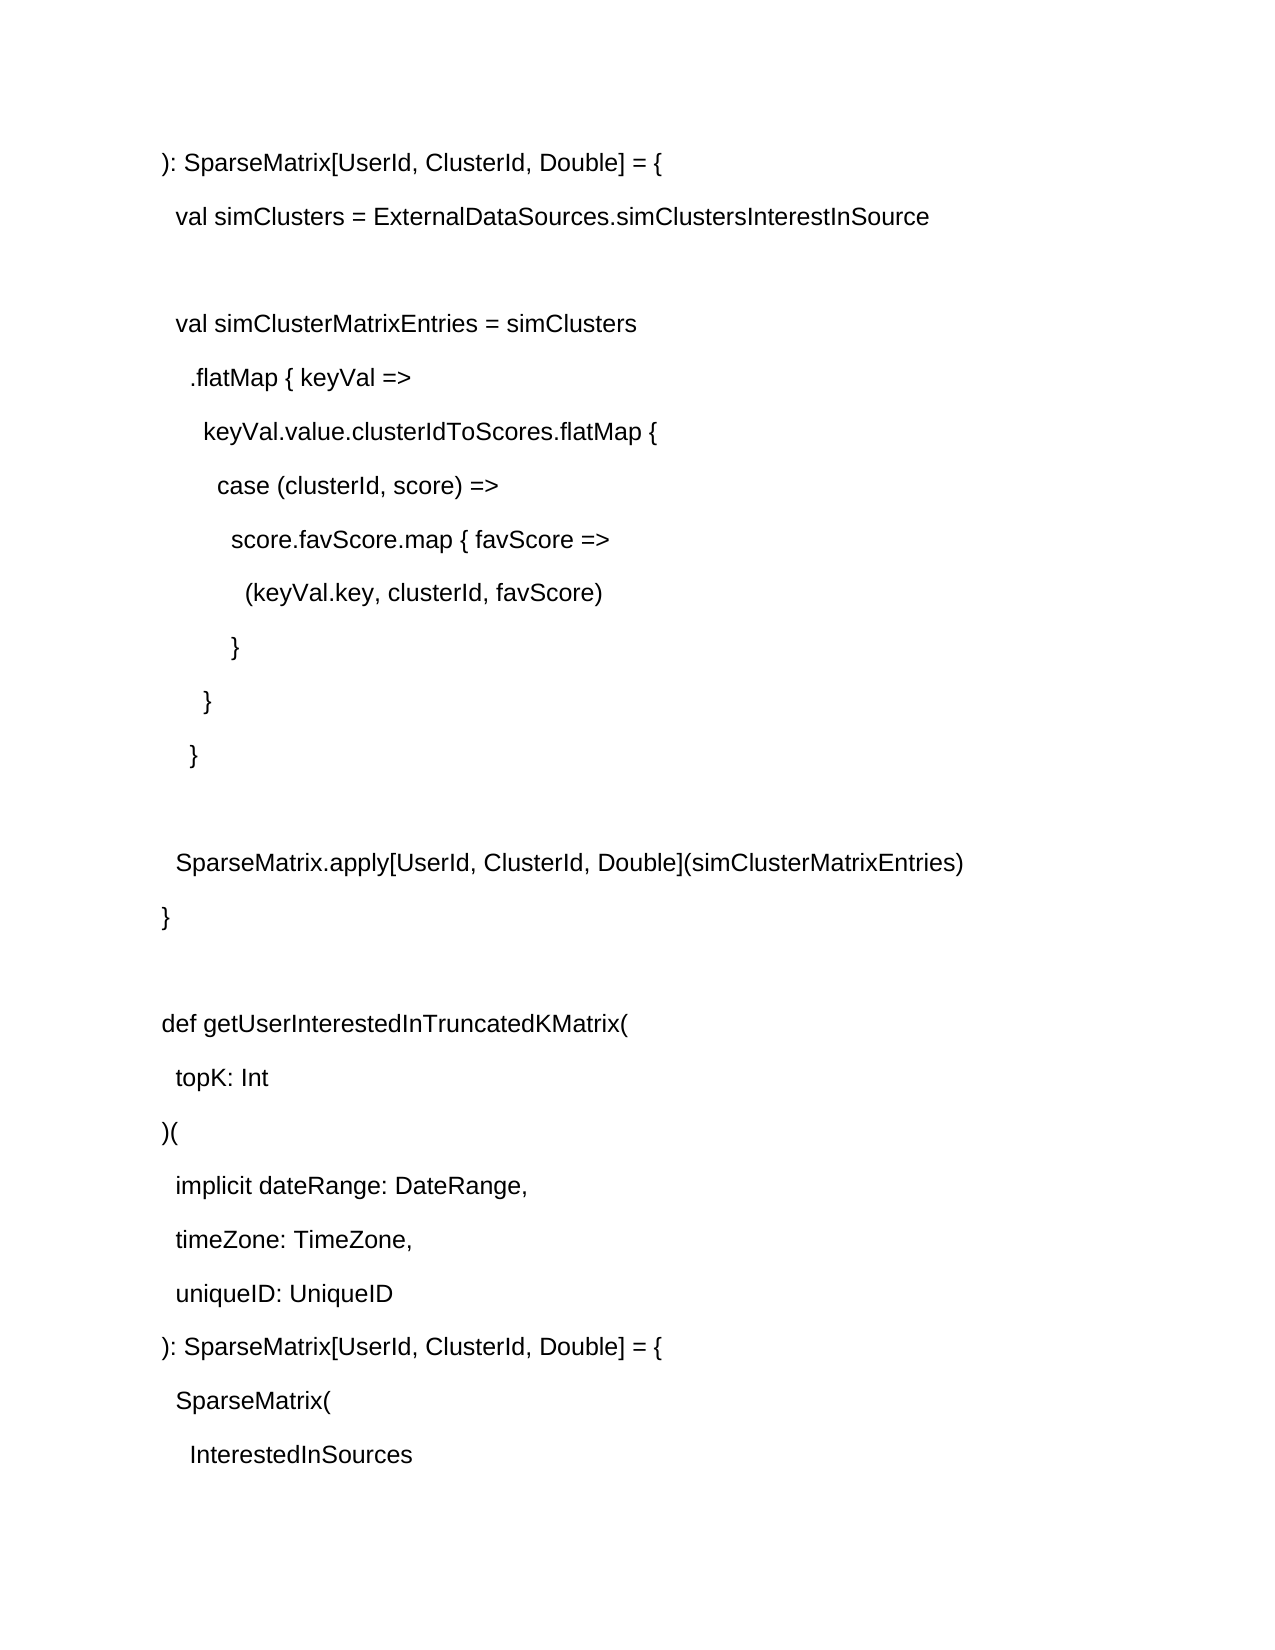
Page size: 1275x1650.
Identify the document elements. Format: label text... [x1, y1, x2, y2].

text implicit dateRange: DateRange, [148, 1171, 1127, 1199]
text InterestedInSources [148, 1440, 1127, 1469]
text score.favScore.map { favScore => [148, 524, 1127, 553]
text uniqueID: UniqueID [148, 1278, 1127, 1307]
text keyVal.value.clusterIdToScores.flatMap { [148, 417, 1127, 446]
text )( [148, 1117, 1127, 1146]
text } [148, 740, 1127, 769]
text } [148, 686, 1127, 715]
text case (clusterId, score) => [148, 471, 1127, 499]
text SparseMatrix( [148, 1386, 1127, 1415]
text (keyVal.key, clusterId, favScore) [148, 578, 1127, 607]
text topK: Int [148, 1063, 1127, 1092]
text timeZone: TimeZone, [148, 1225, 1127, 1253]
text val simClusterMatrixEntries = simClusters [148, 309, 1127, 338]
text val simClusters = ExternalDataSources.simClustersInterestInSource [148, 201, 1127, 230]
text ): SparseMatrix[UserId, ClusterId, Double] = { [148, 148, 1127, 176]
text .flatMap { keyVal => [148, 363, 1127, 392]
text SparseMatrix.apply[UserId, ClusterId, Double](simClusterMatrixEntries) [148, 848, 1127, 876]
text ): SparseMatrix[UserId, ClusterId, Double] = { [148, 1332, 1127, 1361]
text } [148, 632, 1127, 661]
text } [148, 902, 1127, 930]
text def getUserInterestedInTruncatedKMatrix( [148, 1009, 1127, 1038]
